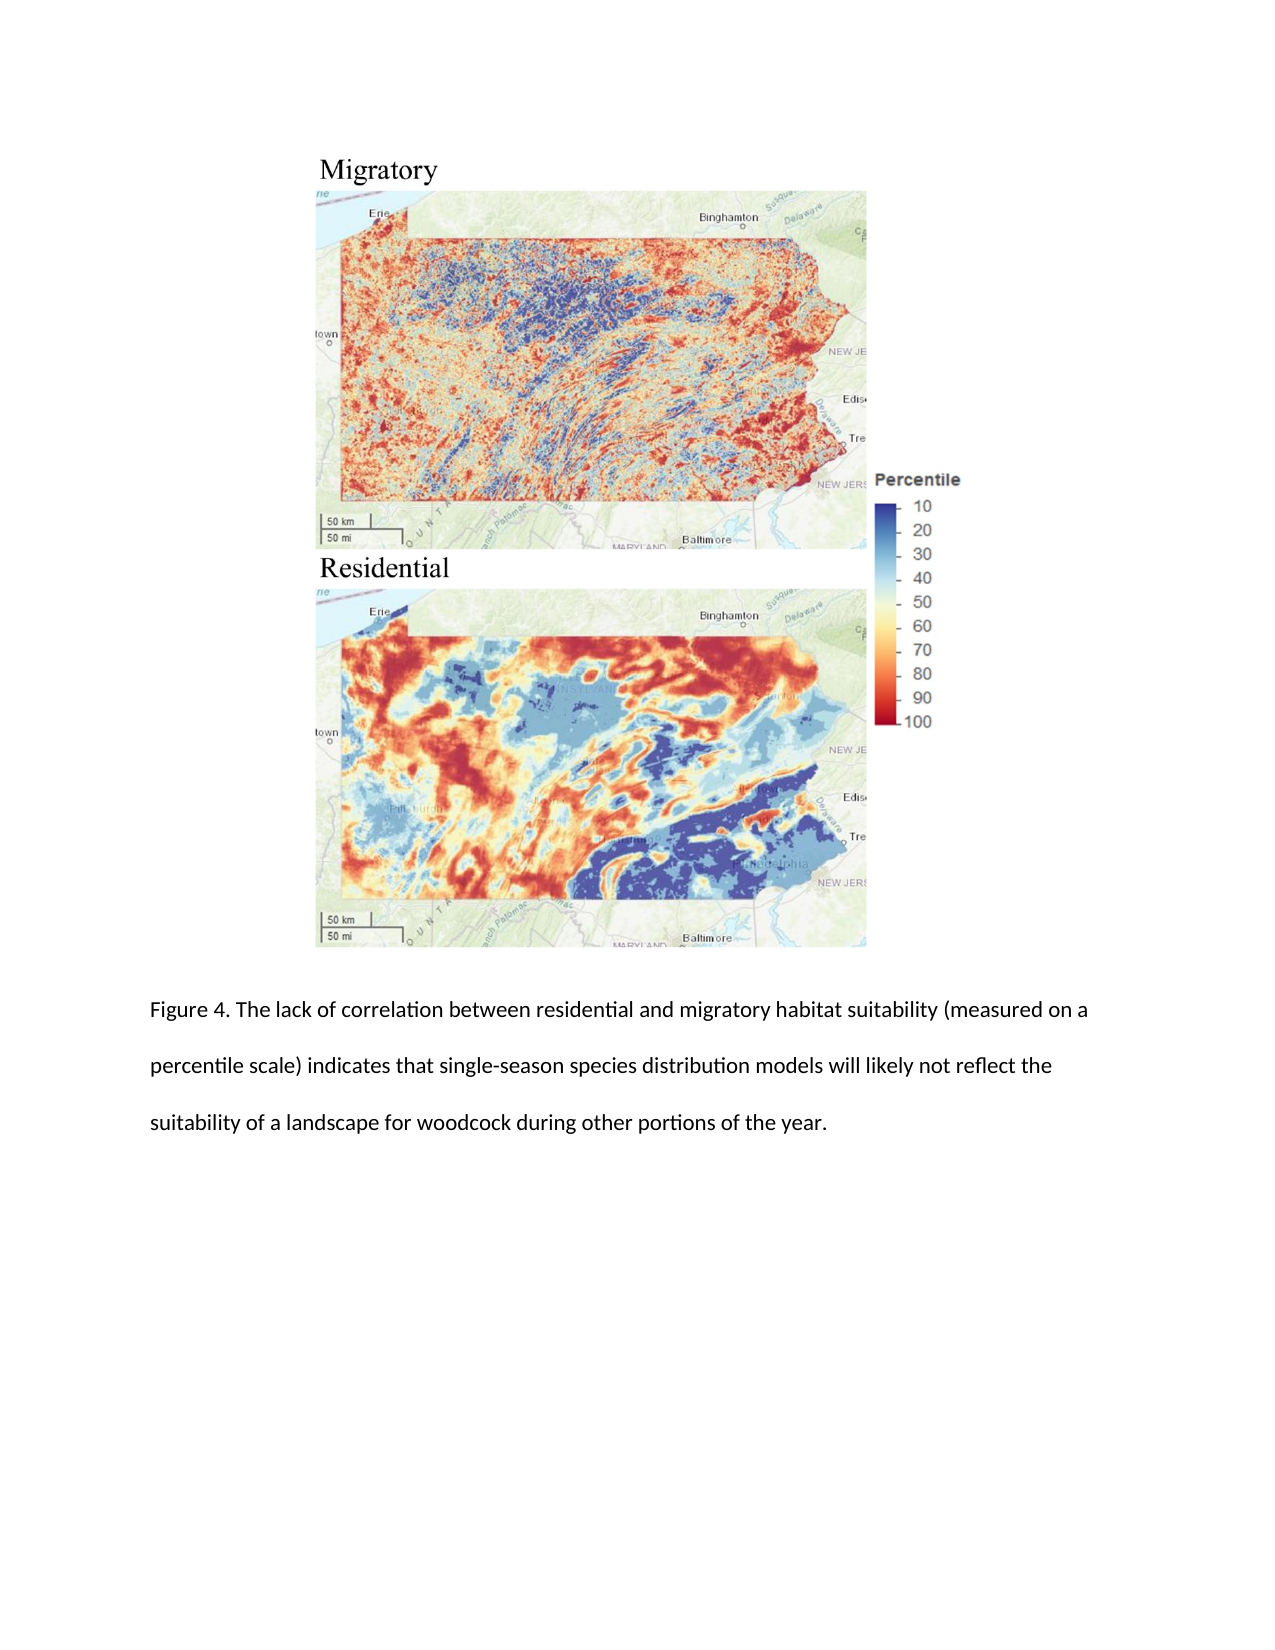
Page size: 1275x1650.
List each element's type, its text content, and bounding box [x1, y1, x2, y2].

picture [308, 150, 967, 951]
text Figure 4. The lack of correlation between residential and migratory habitat suitability (measured on a percentile scale) indicates that single-season species distribution models will likely not reflect the suitability of a landscape for woodcock during other portions of the year. [150, 996, 1125, 1136]
